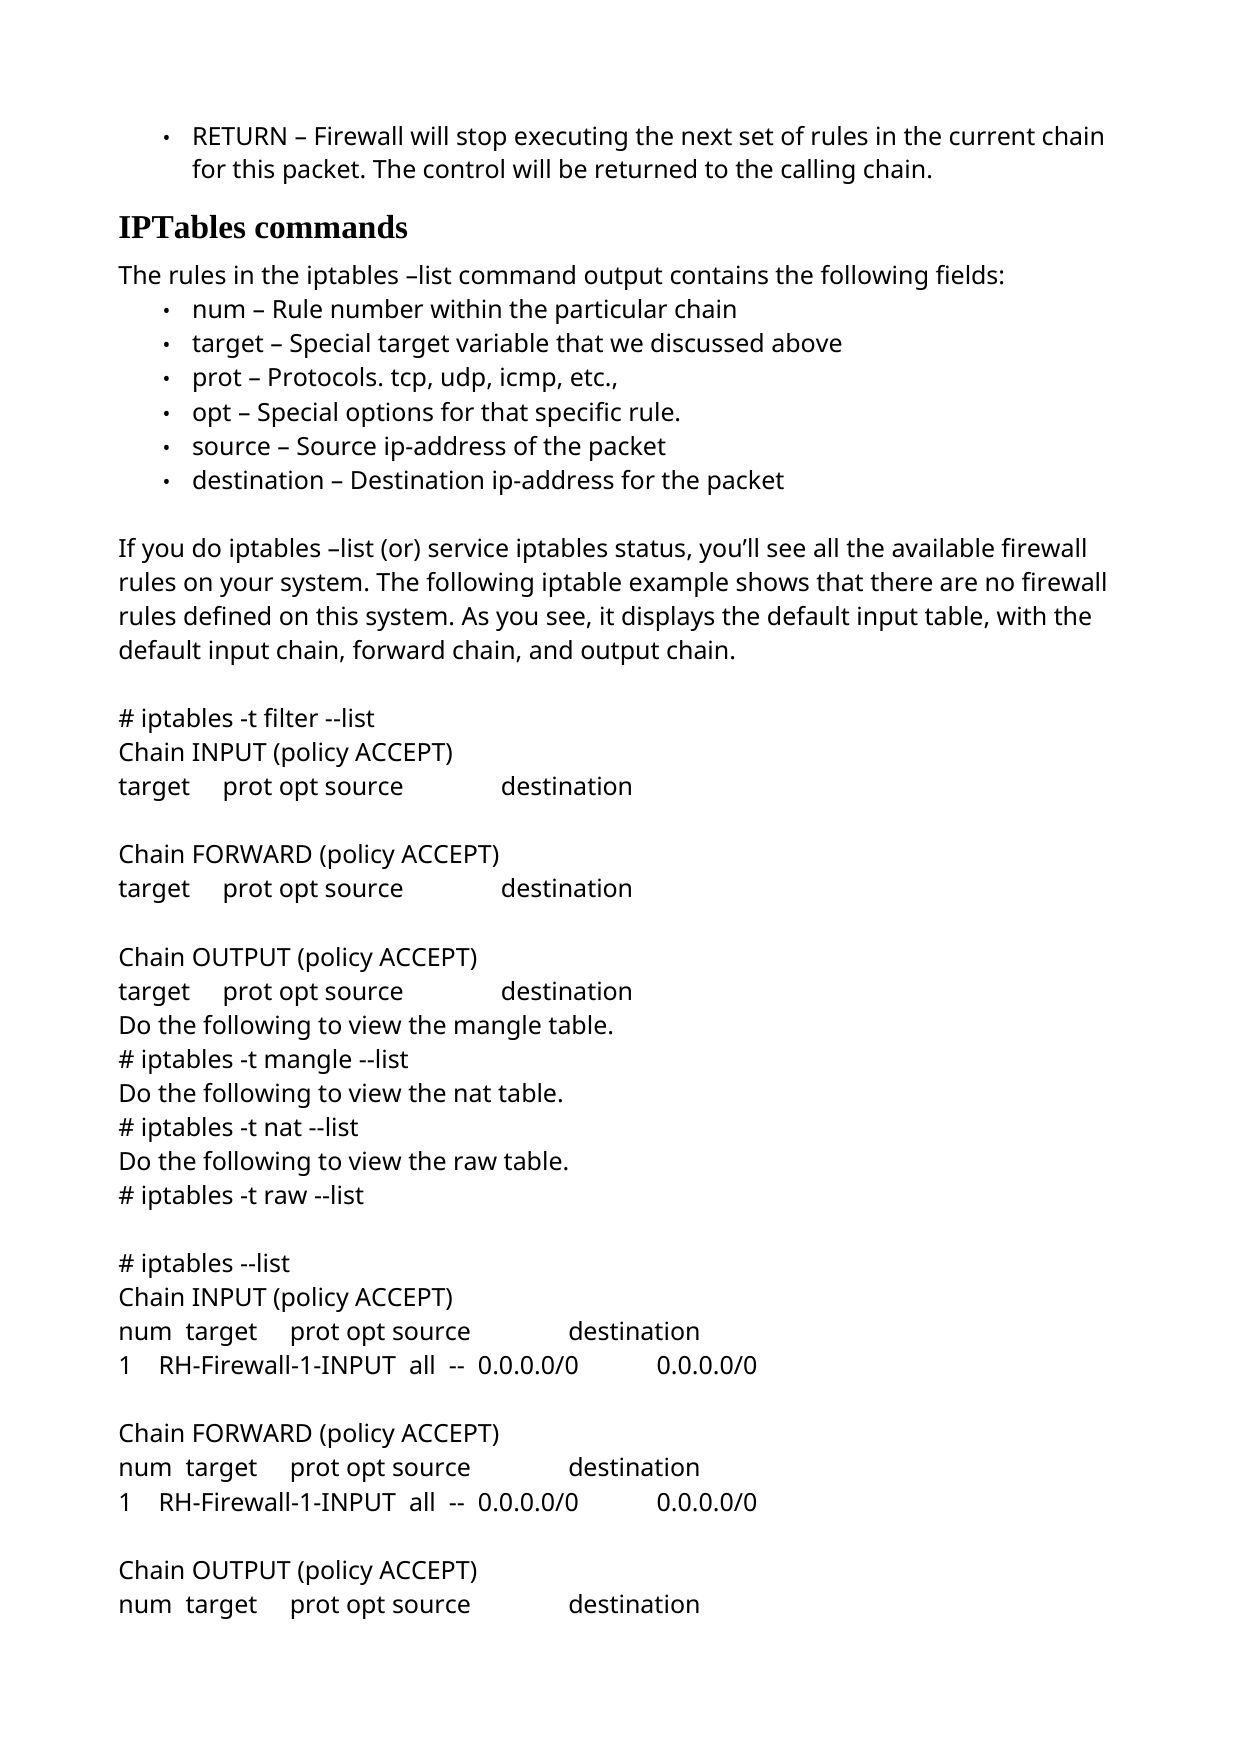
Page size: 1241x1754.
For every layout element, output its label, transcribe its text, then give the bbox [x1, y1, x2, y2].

list num – Rule number within the particular chain [162, 292, 1122, 326]
text If you do iptables –list (or) service iptables status, you’ll see all the available firewall rules on your system. The following iptable example shows that there are no firewall rules defined on this system. As you see, it displays the default input table, with the default input chain, forward chain, and output chain. [118, 530, 1122, 667]
text # iptables --list [118, 1246, 1122, 1280]
list destination – Destination ip-address for the packet [162, 462, 1122, 496]
text # iptables -t mangle --list [118, 1041, 1122, 1075]
text 1 RH-Firewall-1-INPUT all -- 0.0.0.0/0 0.0.0.0/0 [118, 1348, 1122, 1382]
text The rules in the iptables –list command output contains the following fields: [118, 258, 1122, 292]
text Chain OUTPUT (policy ACCEPT) [118, 939, 1122, 973]
subtitle IPTables commands [118, 207, 1122, 245]
list source – Source ip-address of the packet [162, 428, 1122, 462]
list opt – Special options for that specific rule. [162, 394, 1122, 428]
text 1 RH-Firewall-1-INPUT all -- 0.0.0.0/0 0.0.0.0/0 [118, 1484, 1122, 1518]
list prot – Protocols. tcp, udp, icmp, etc., [162, 360, 1122, 394]
text # iptables -t filter --list [118, 701, 1122, 735]
text Do the following to view the nat table. [118, 1075, 1122, 1109]
text target prot opt source destination [118, 871, 1122, 905]
text Chain FORWARD (policy ACCEPT) [118, 837, 1122, 871]
text num target prot opt source destination [118, 1586, 1122, 1620]
text Chain OUTPUT (policy ACCEPT) [118, 1552, 1122, 1586]
text Do the following to view the raw table. [118, 1143, 1122, 1178]
text target prot opt source destination [118, 973, 1122, 1007]
text target prot opt source destination [118, 769, 1122, 803]
text Chain FORWARD (policy ACCEPT) [118, 1416, 1122, 1450]
list RETURN – Firewall will stop executing the next set of rules in the current chain for this packet. The control will be returned to the calling chain. [162, 118, 1122, 186]
text Chain INPUT (policy ACCEPT) [118, 735, 1122, 769]
text # iptables -t nat --list [118, 1109, 1122, 1143]
text num target prot opt source destination [118, 1314, 1122, 1348]
text num target prot opt source destination [118, 1450, 1122, 1484]
text # iptables -t raw --list [118, 1178, 1122, 1212]
text Chain INPUT (policy ACCEPT) [118, 1280, 1122, 1314]
text Do the following to view the mangle table. [118, 1007, 1122, 1041]
list target – Special target variable that we discussed above [162, 326, 1122, 360]
